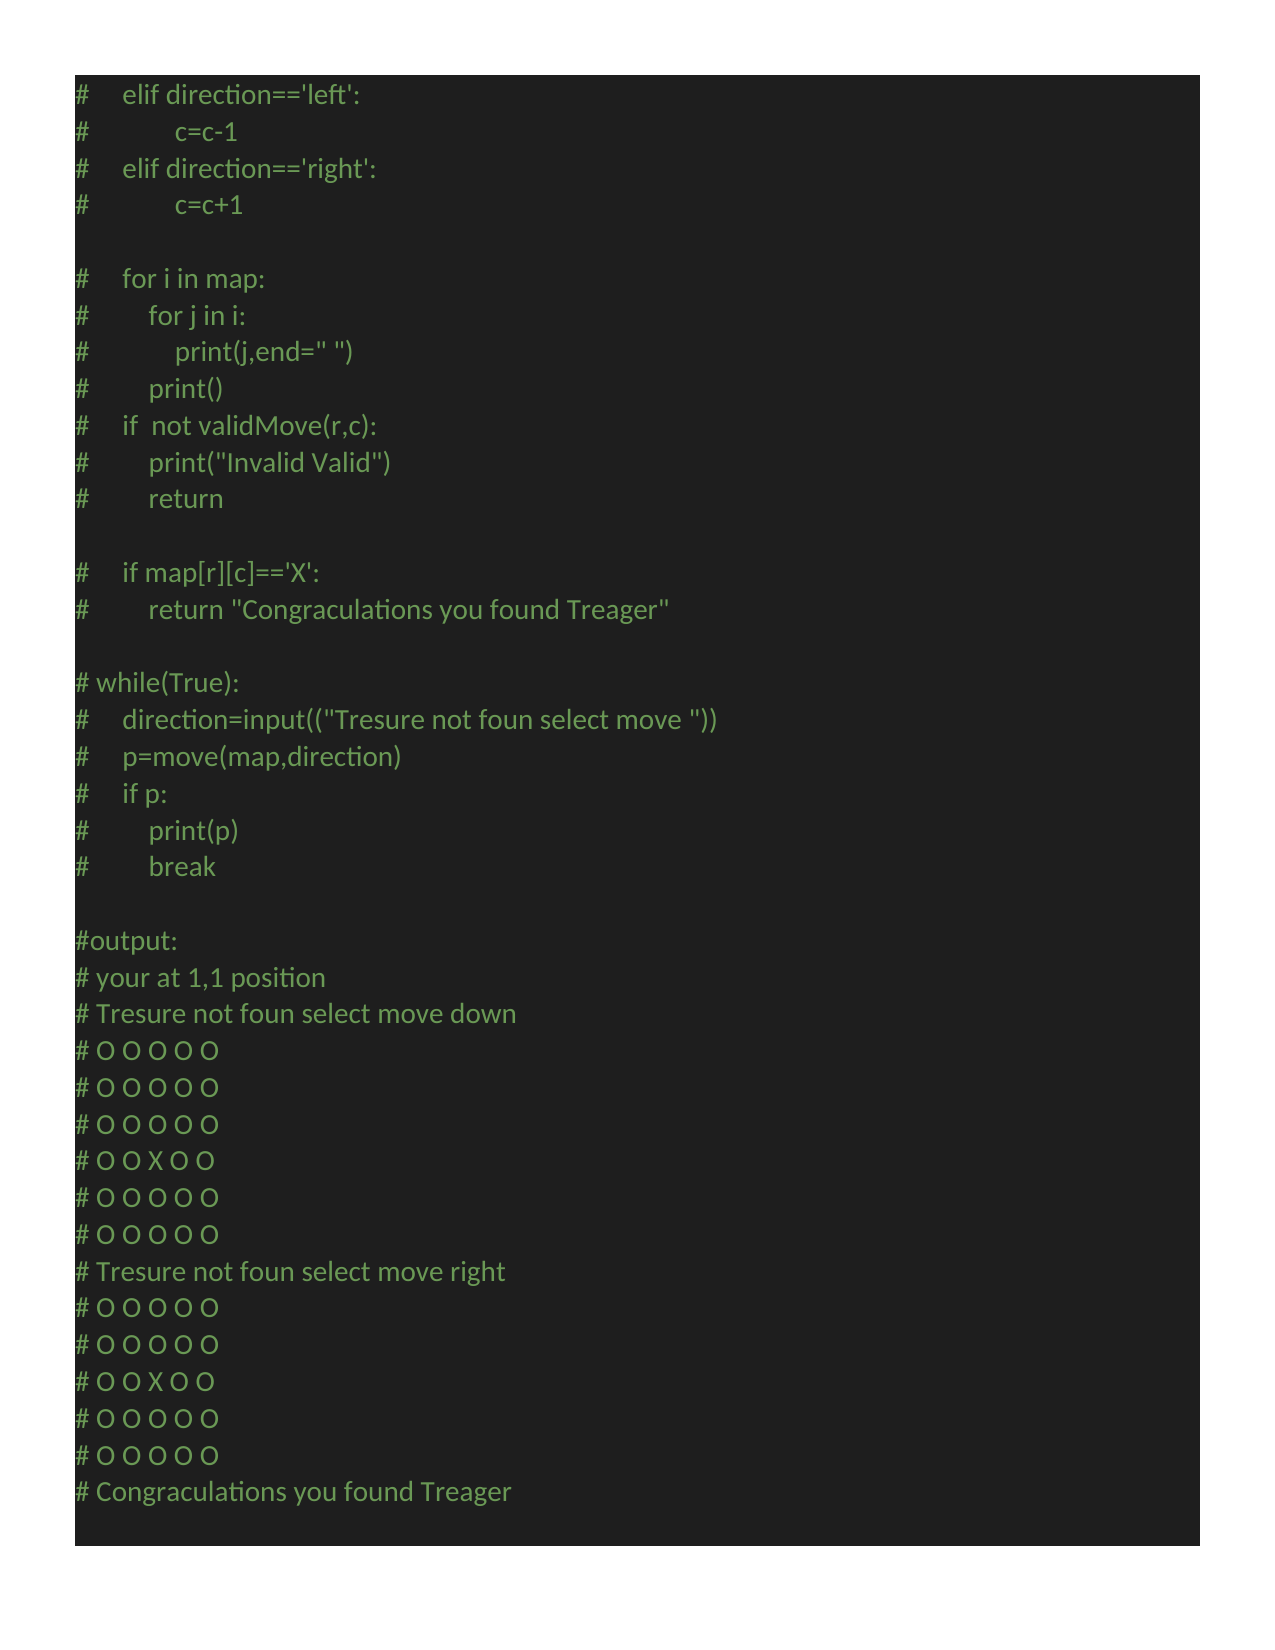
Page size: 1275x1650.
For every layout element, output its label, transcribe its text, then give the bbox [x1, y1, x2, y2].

text # your at 1,1 position [75, 957, 1200, 994]
text #output: [75, 921, 1200, 957]
text # direction=input(("Tresure not foun select move ")) [75, 700, 1200, 737]
text # break [75, 847, 1200, 884]
text # for i in map: [75, 259, 1200, 296]
text # return "Congraculations you found Treager" [75, 590, 1200, 627]
text # p=move(map,direction) [75, 737, 1200, 774]
text # return [75, 479, 1200, 516]
text # O O O O O [75, 1288, 1200, 1325]
text # if p: [75, 774, 1200, 810]
text # O O O O O [75, 1436, 1200, 1472]
text # O O X O O [75, 1141, 1200, 1178]
text # c=c+1 [75, 185, 1200, 222]
text # O O O O O [75, 1178, 1200, 1215]
text # for j in i: [75, 296, 1200, 332]
text # elif direction=='right': [75, 148, 1200, 185]
text # print(j,end=" ") [75, 332, 1200, 369]
text # O O O O O [75, 1399, 1200, 1436]
text # O O O O O [75, 1068, 1200, 1104]
text # print() [75, 369, 1200, 406]
text # O O O O O [75, 1215, 1200, 1252]
text # if map[r][c]=='X': [75, 553, 1200, 590]
text # O O O O O [75, 1031, 1200, 1068]
text # while(True): [75, 663, 1200, 700]
text # print(p) [75, 810, 1200, 847]
text # elif direction=='left': [75, 75, 1200, 112]
text # Tresure not foun select move right [75, 1252, 1200, 1288]
text # O O O O O [75, 1325, 1200, 1362]
text # O O X O O [75, 1362, 1200, 1399]
text # print("Invalid Valid") [75, 443, 1200, 479]
text # O O O O O [75, 1104, 1200, 1141]
text # c=c-1 [75, 112, 1200, 148]
text # if not validMove(r,c): [75, 406, 1200, 443]
text # Congraculations you found Treager [75, 1472, 1200, 1509]
text # Tresure not foun select move down [75, 994, 1200, 1031]
